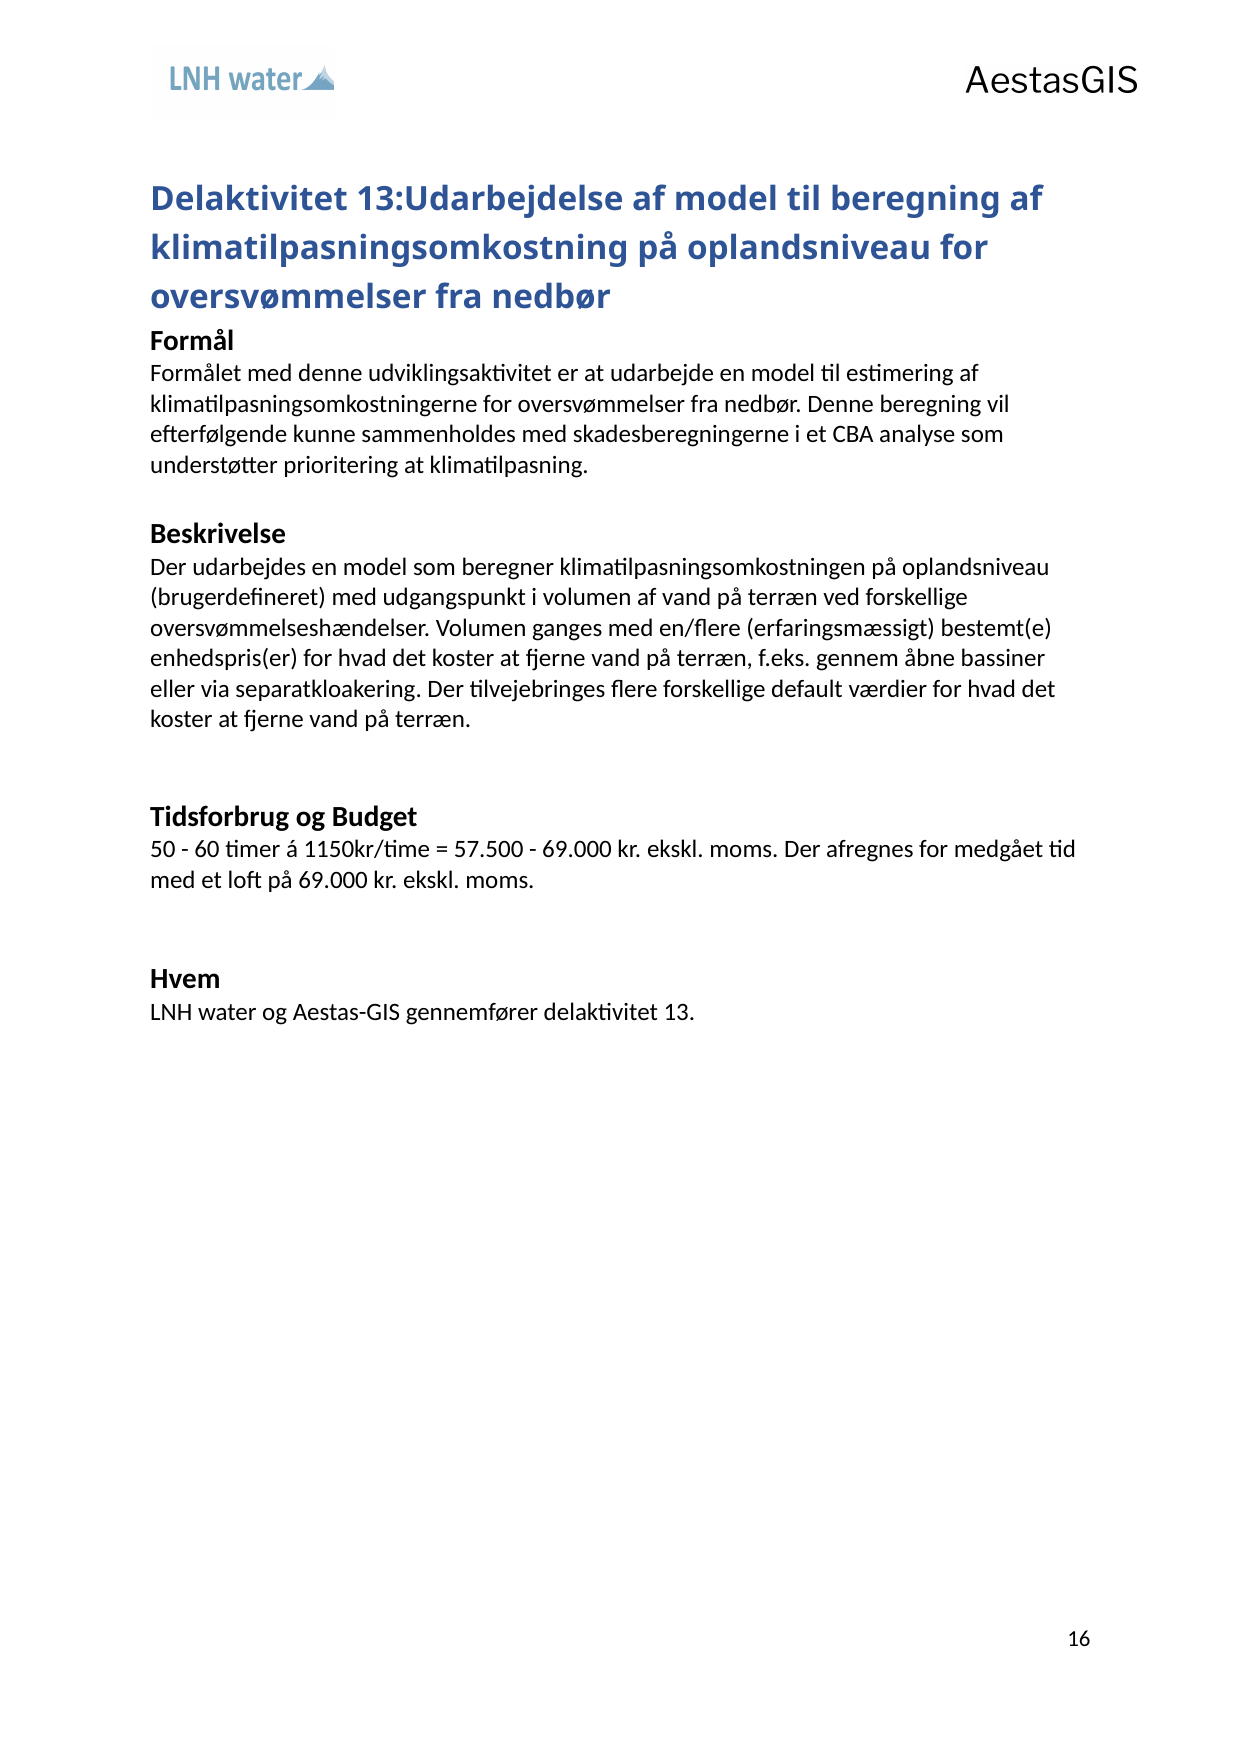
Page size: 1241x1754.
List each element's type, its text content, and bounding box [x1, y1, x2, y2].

text Formål [150, 322, 1090, 357]
text 50 - 60 timer á 1150kr/time = 57.500 - 69.000 kr. ekskl. moms. Der afregnes for medgået tid med et loft på 69.000 kr. ekskl. moms. [150, 833, 1090, 894]
picture [964, 64, 1138, 94]
text LNH water og Aestas-GIS gennemfører delaktivitet 13. [150, 996, 1090, 1027]
text Formålet med denne udviklingsaktivitet er at udarbejde en model til estimering af klimatilpasningsomkostningerne for oversvømmelser fra nedbør. Denne beregning vil efterfølgende kunne sammenholdes med skadesberegningerne i et CBA analyse som understøtter prioritering at klimatilpasning. [150, 357, 1090, 479]
text Beskrivelse [150, 515, 1090, 551]
subtitle Delaktivitet 13:Udarbejdelse af model til beregning af klimatilpasningsomkostning på oplandsniveau for oversvømmelser fra nedbør [150, 175, 1090, 318]
text Der udarbejdes en model som beregner klimatilpasningsomkostningen på oplandsniveau (brugerdefineret) med udgangspunkt i volumen af vand på terræn ved forskellige oversvømmelseshændelser. Volumen ganges med en/flere (erfaringsmæssigt) bestemt(e) enhedspris(er) for hvad det koster at fjerne vand på terræn, f.eks. gennem åbne bassiner eller via separatkloakering. Der tilvejebringes flere forskellige default værdier for hvad det koster at fjerne vand på terræn. [150, 551, 1090, 734]
text Tidsforbrug og Budget [150, 798, 1090, 833]
picture [150, 45, 335, 122]
text Hvem [150, 960, 1090, 996]
